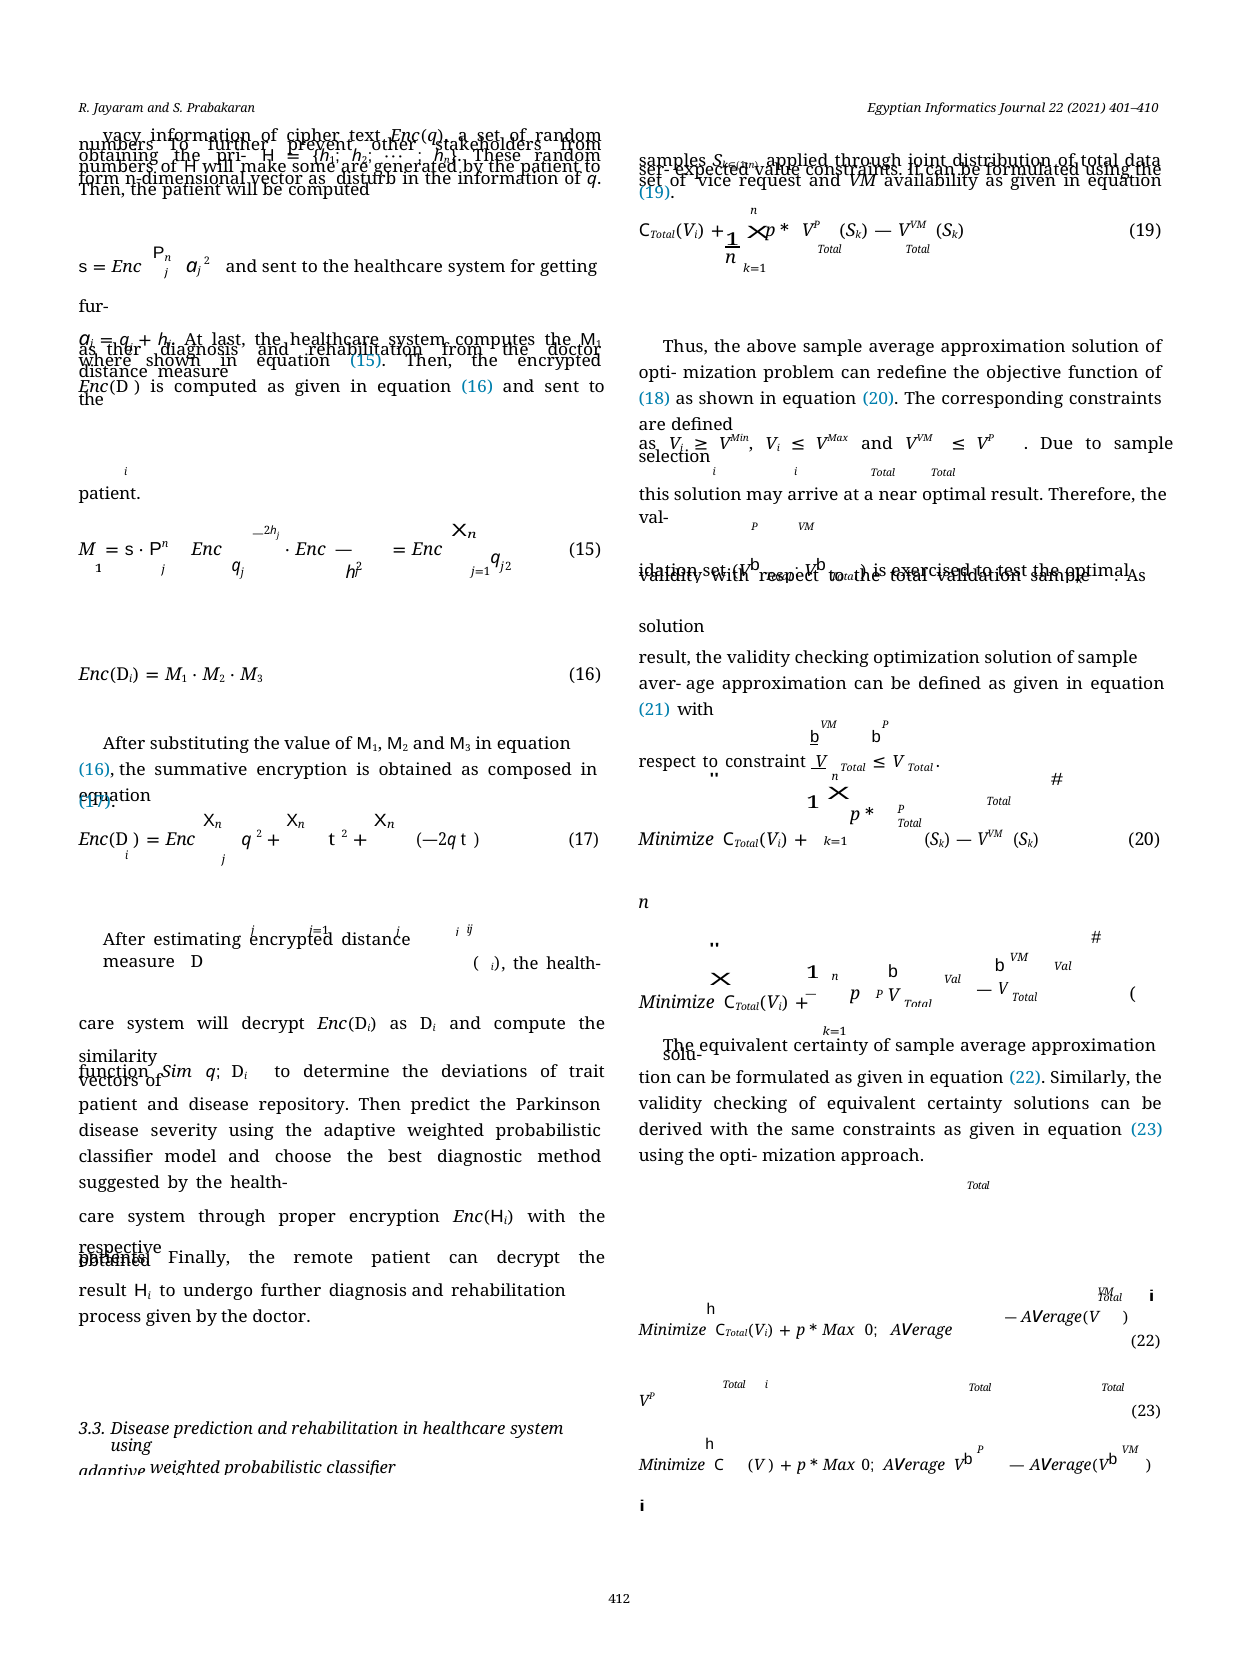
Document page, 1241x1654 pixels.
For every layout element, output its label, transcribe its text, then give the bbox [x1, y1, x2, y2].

text patient and disease repository. Then predict the Parkinson disease severity using the adaptive weighted probabilistic classifier model and choose the best diagnostic method suggested by the health- [78, 1093, 601, 1194]
text this solution may arrive at a near optimal result. Therefore, the val- [638, 482, 1173, 528]
text Enc(D ) = Enc Xn [78, 807, 228, 855]
text After estimating encrypted distance measure D [103, 927, 490, 973]
text Enc(Di) = M1 · M2 · M3 (16) [78, 644, 605, 689]
text MinimizehCTotal(Vi) + p * Max 0; Average VP [638, 1278, 976, 1421]
subtitle " 1 X [709, 927, 835, 989]
text Thus, the above sample average approximation solution of opti- mization problem can redefine the objective function of (18) as shown in equation (20). The corresponding constraints are defined [638, 335, 1162, 436]
text (Sk) — VVM (Sk) [923, 807, 1044, 855]
text M = s · Pn Enc —2hj · Enc — = Enc Xn (15) [78, 531, 605, 562]
text The equivalent certainty of sample average approximation solu- [663, 1044, 1173, 1063]
text k=1 [823, 807, 848, 855]
text VM [1097, 1284, 1173, 1298]
text , the health- [501, 952, 605, 975]
text q 2 + Xn [241, 807, 315, 855]
text s = Enc Pn aj 2 and sent to the healthcare system for getting fur- [78, 242, 605, 320]
text CTotal(Vi) + p * VP (Sk) — VVM (Sk) (19) [638, 217, 1173, 242]
text care system will decrypt Enc(Di) as Di and compute the similarity [78, 1002, 605, 1069]
text aj = qj + hj. At last, the healthcare system computes the M1 as ther diagnosis and rehabilitation from the doctor where shown in equation (15). Then, the encrypted distance measure [78, 334, 601, 383]
text as Vi ≥ VMin, Vi ≤ VMax and VVM ≤ VP . Due to sample selection [638, 439, 1173, 465]
text tion can be formulated as given in equation (22). Similarly, the validity checking of equivalent certainty solutions can be derived with the same constraints as given in equation (23) using the opti- mization approach. [638, 1065, 1162, 1166]
text Minimize CTotal(Vi) + n [638, 807, 816, 903]
text n k=1 [725, 242, 1173, 281]
text vacy information of cipher text Enc(q), a set of random numbers To further prevent other stakeholders from obtaining the pri- H = {h1; h2; ··· ; hn}. These random numbers of H will make some are generated by the patient to form n-dimensional vector as disturb in the information of q. Then, the patient will be computed [78, 132, 601, 201]
text function Sim q; Di to determine the deviations of trait vectors of [78, 1069, 605, 1088]
text Val [925, 953, 971, 987]
text t 2 + Xn [328, 807, 402, 855]
text Total [897, 815, 922, 831]
text result Hi to undergo further diagnosis and rehabilitation process given by the doctor. [78, 1278, 605, 1328]
text MinimizehC (V ) + p * Max 0; Average Vb P — Average(Vb VM ) i [638, 1421, 1173, 1546]
list Disease prediction and rehabilitation in healthcare system using [78, 1421, 599, 1455]
text (—2q t ) (17) [415, 807, 605, 855]
text patient. [78, 482, 142, 504]
text care system through proper encryption Enc(Hi) with the respective [78, 1197, 605, 1260]
text k=1 [627, 1002, 1042, 1044]
subtitle (20) [1127, 807, 1173, 855]
text (22) [1129, 1302, 1173, 1357]
text samples Sk∈(1;n) applied through joint distribution of total data ser- expected value constraints. It can be formulated using the set of vice request and VM availability as given in equation (19). [638, 157, 1162, 203]
text respect to constraint V Total ≤ V Total . [638, 732, 1173, 776]
text b VM Val # [994, 927, 1173, 975]
text result, the validity checking optimization solution of sample aver- age approximation can be defined as given in equation (21) with [638, 645, 1167, 720]
text idation set (Vb Total ; Vb Total ) is exercised to test the optimal solution [638, 531, 1173, 644]
text b P [876, 945, 906, 1002]
text Enc(D ) is computed as given in equation (16) and sent to the [78, 383, 605, 407]
text After substituting the value of M1, M2 and M3 in equation (16), the summative encryption is obtained as composed in equation [78, 732, 605, 807]
